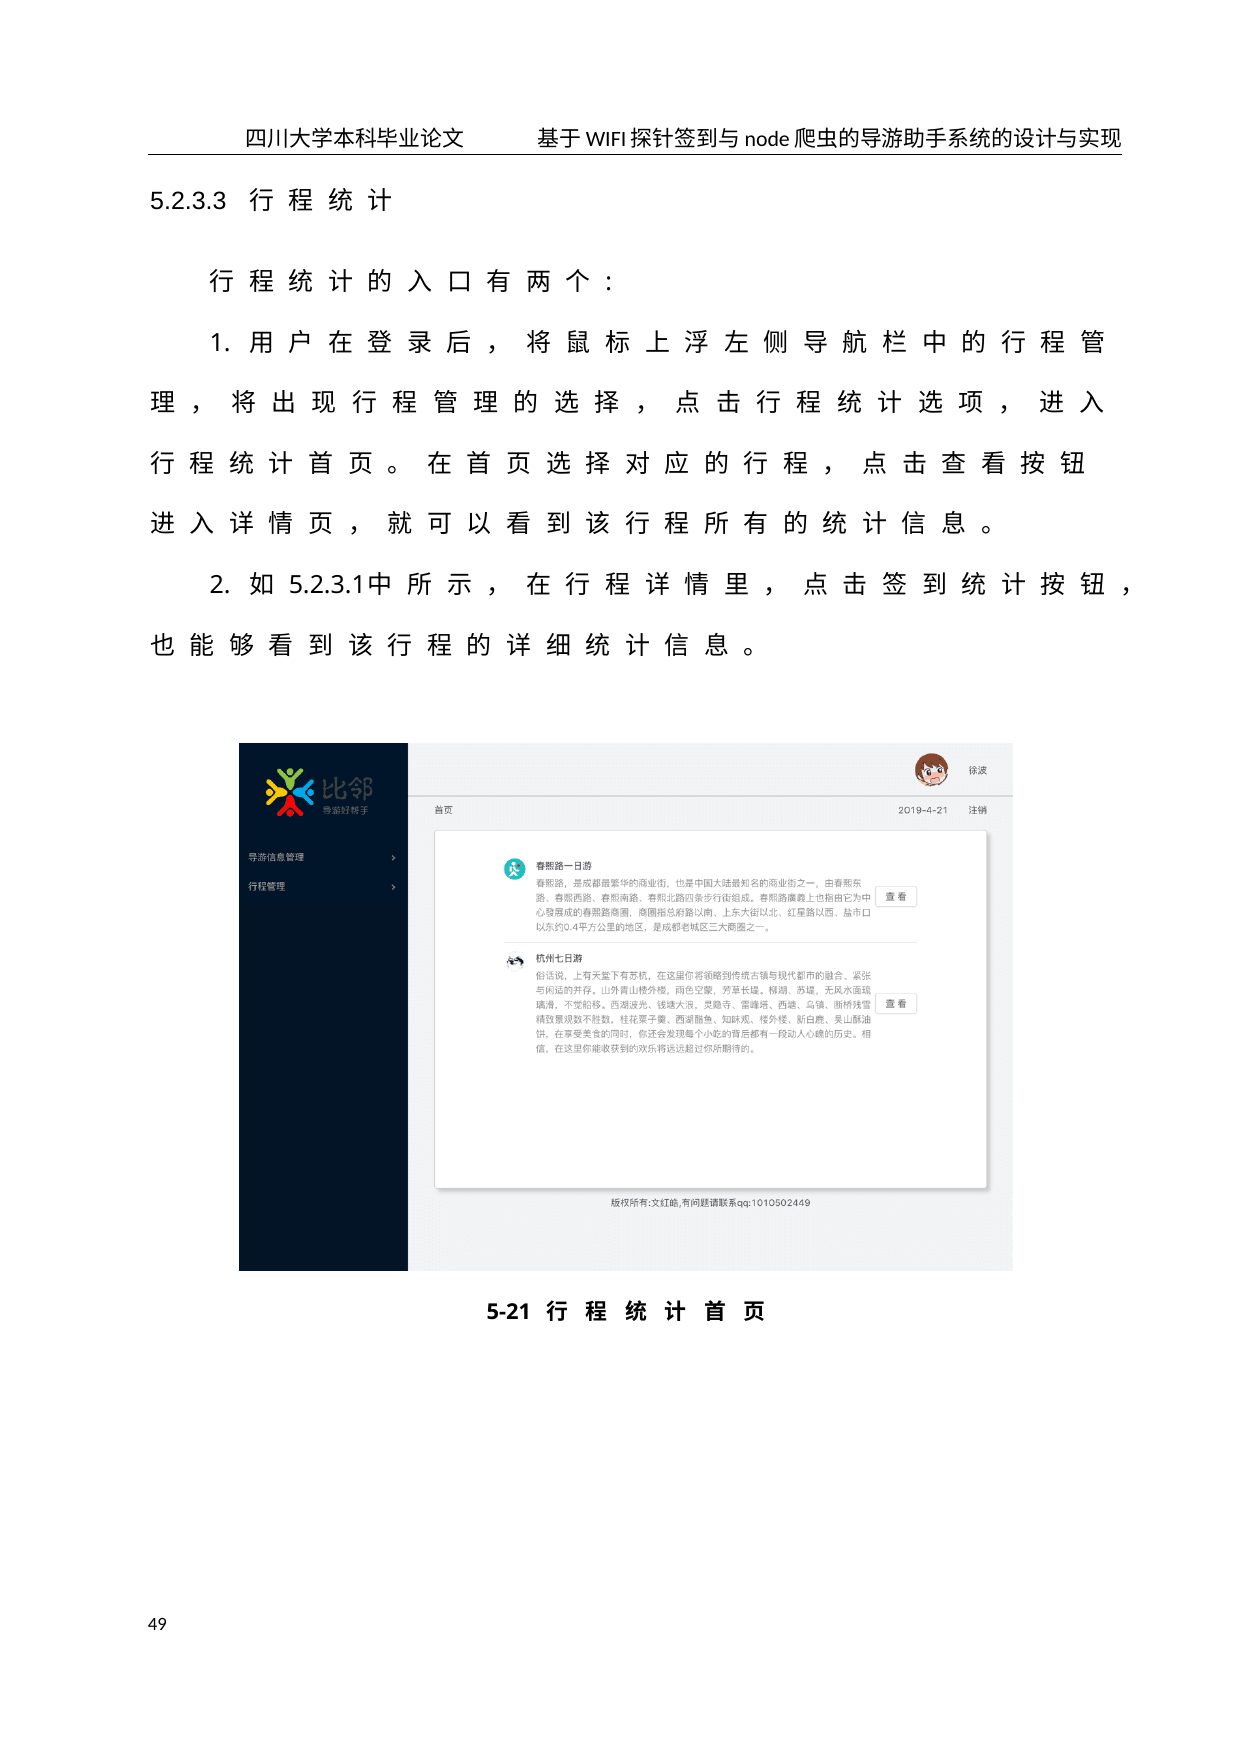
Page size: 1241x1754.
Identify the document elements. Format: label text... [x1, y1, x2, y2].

text 行程统计的入口有两个: [150, 249, 1120, 310]
text 2.如5.2.3.1中所示，在行程详情里，点击签到统计按钮，也能够看到该行程的详细统计信息。 [150, 552, 1120, 674]
text 1.用户在登录后，将鼠标上浮左侧导航栏中的行程管理，将出现行程管理的选择，点击行程统计选项，进入行程统计首页。在首页选择对应的行程，点击查看按钮 ，进入详情页，就可以看到该行程所有的统计信息。 [150, 310, 1120, 552]
text 5-21行程统计首页 [150, 1280, 1120, 1341]
subtitle 5.2.3.3 行程统计 [150, 168, 1120, 229]
picture [239, 743, 1013, 1271]
